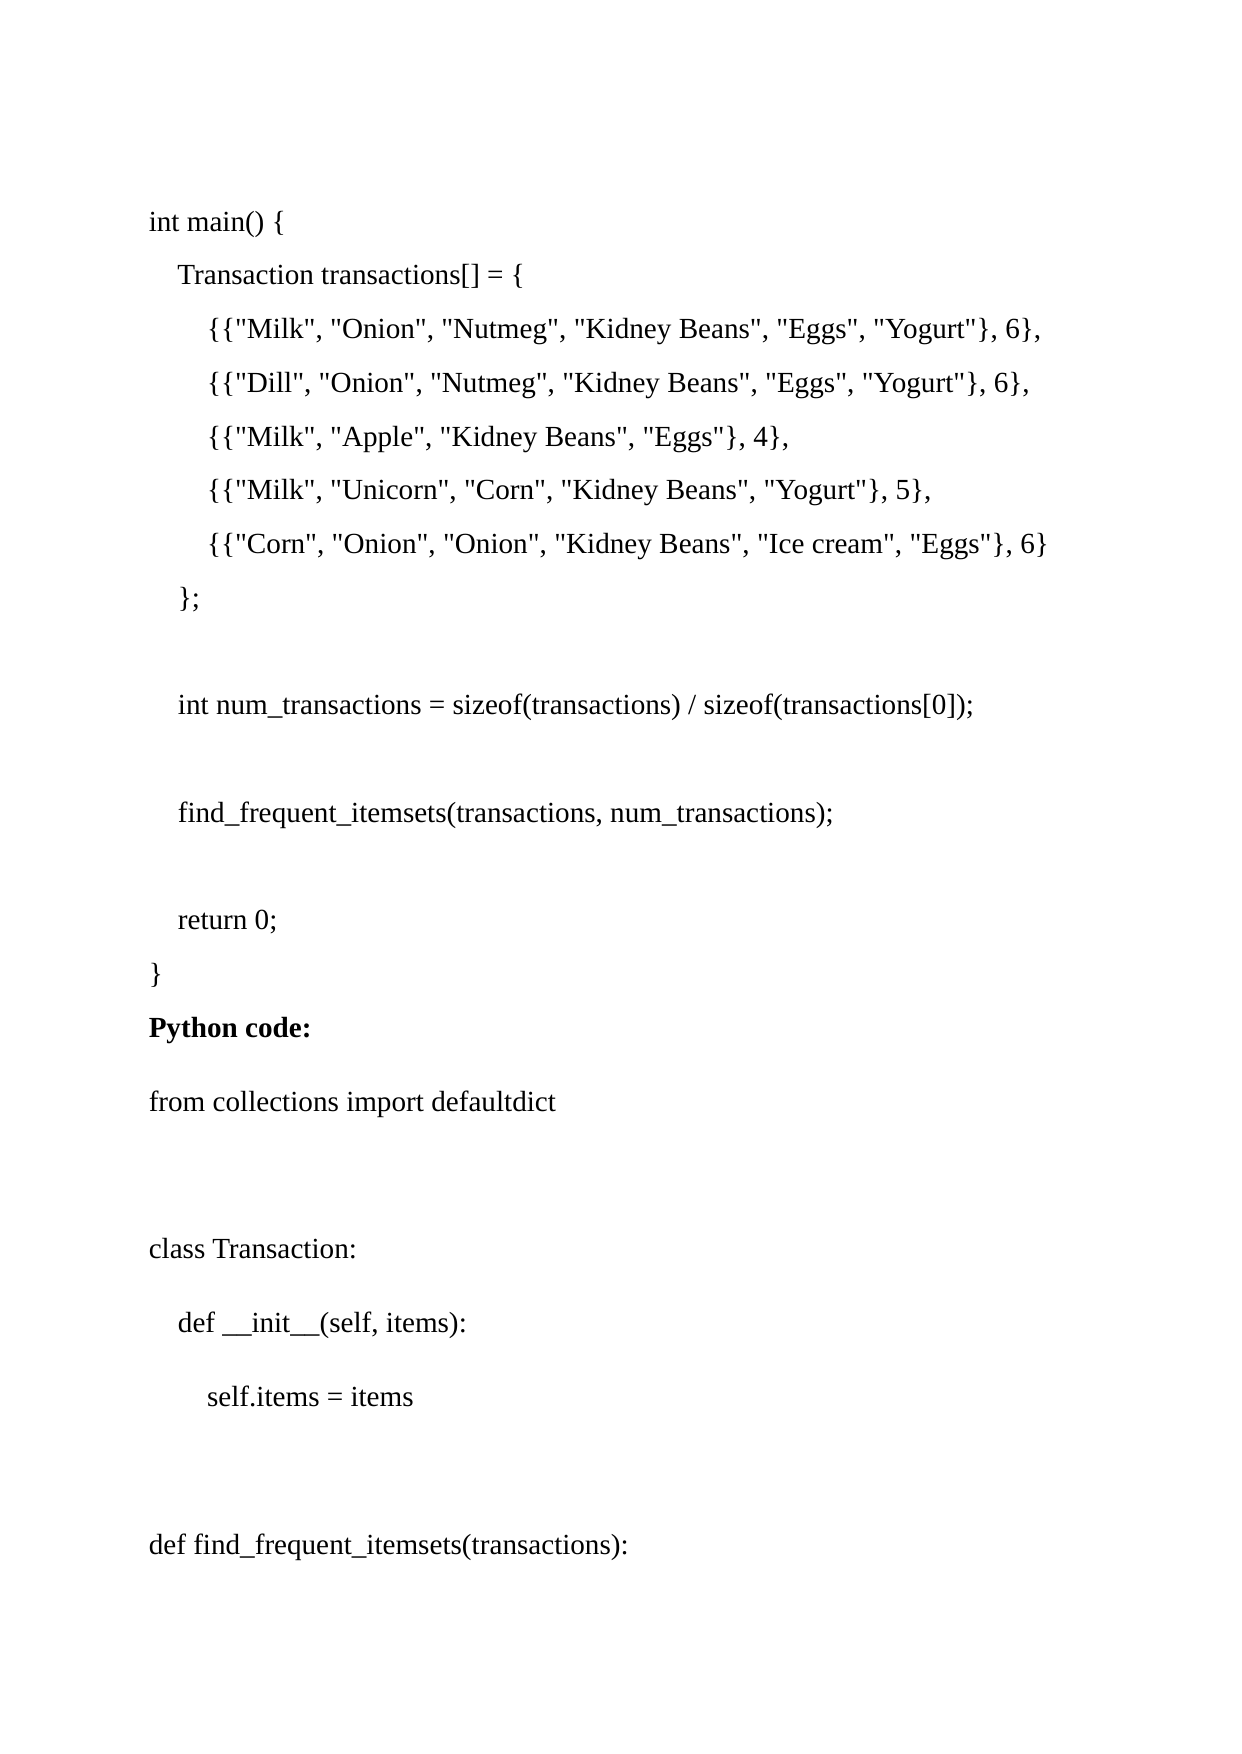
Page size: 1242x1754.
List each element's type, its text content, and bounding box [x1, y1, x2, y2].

text int main() { [148, 204, 1092, 237]
text {{"Corn", "Onion", "Onion", "Kidney Beans", "Ice cream", "Eggs"}, 6} [148, 526, 1092, 560]
text } [148, 956, 1092, 990]
text self.items = items [148, 1379, 1092, 1413]
text {{"Milk", "Apple", "Kidney Beans", "Eggs"}, 4}, [148, 419, 1092, 452]
text from collections import defaultdict [148, 1084, 1092, 1117]
text {{"Dill", "Onion", "Nutmeg", "Kidney Beans", "Eggs", "Yogurt"}, 6}, [148, 365, 1092, 398]
text {{"Milk", "Unicorn", "Corn", "Kidney Beans", "Yogurt"}, 5}, [148, 472, 1092, 506]
text def find_frequent_itemsets(transactions): [148, 1527, 1092, 1561]
text int num_transactions = sizeof(transactions) / sizeof(transactions[0]); [148, 687, 1092, 721]
text Transaction transactions[] = { [148, 257, 1092, 291]
text find_frequent_itemsets(transactions, num_transactions); [148, 795, 1092, 828]
text }; [148, 580, 1092, 613]
text Python code: [148, 1010, 1092, 1043]
text return 0; [148, 902, 1092, 936]
text {{"Milk", "Onion", "Nutmeg", "Kidney Beans", "Eggs", "Yogurt"}, 6}, [148, 311, 1092, 345]
text class Transaction: [148, 1232, 1092, 1265]
text def __init__(self, items): [148, 1305, 1092, 1339]
